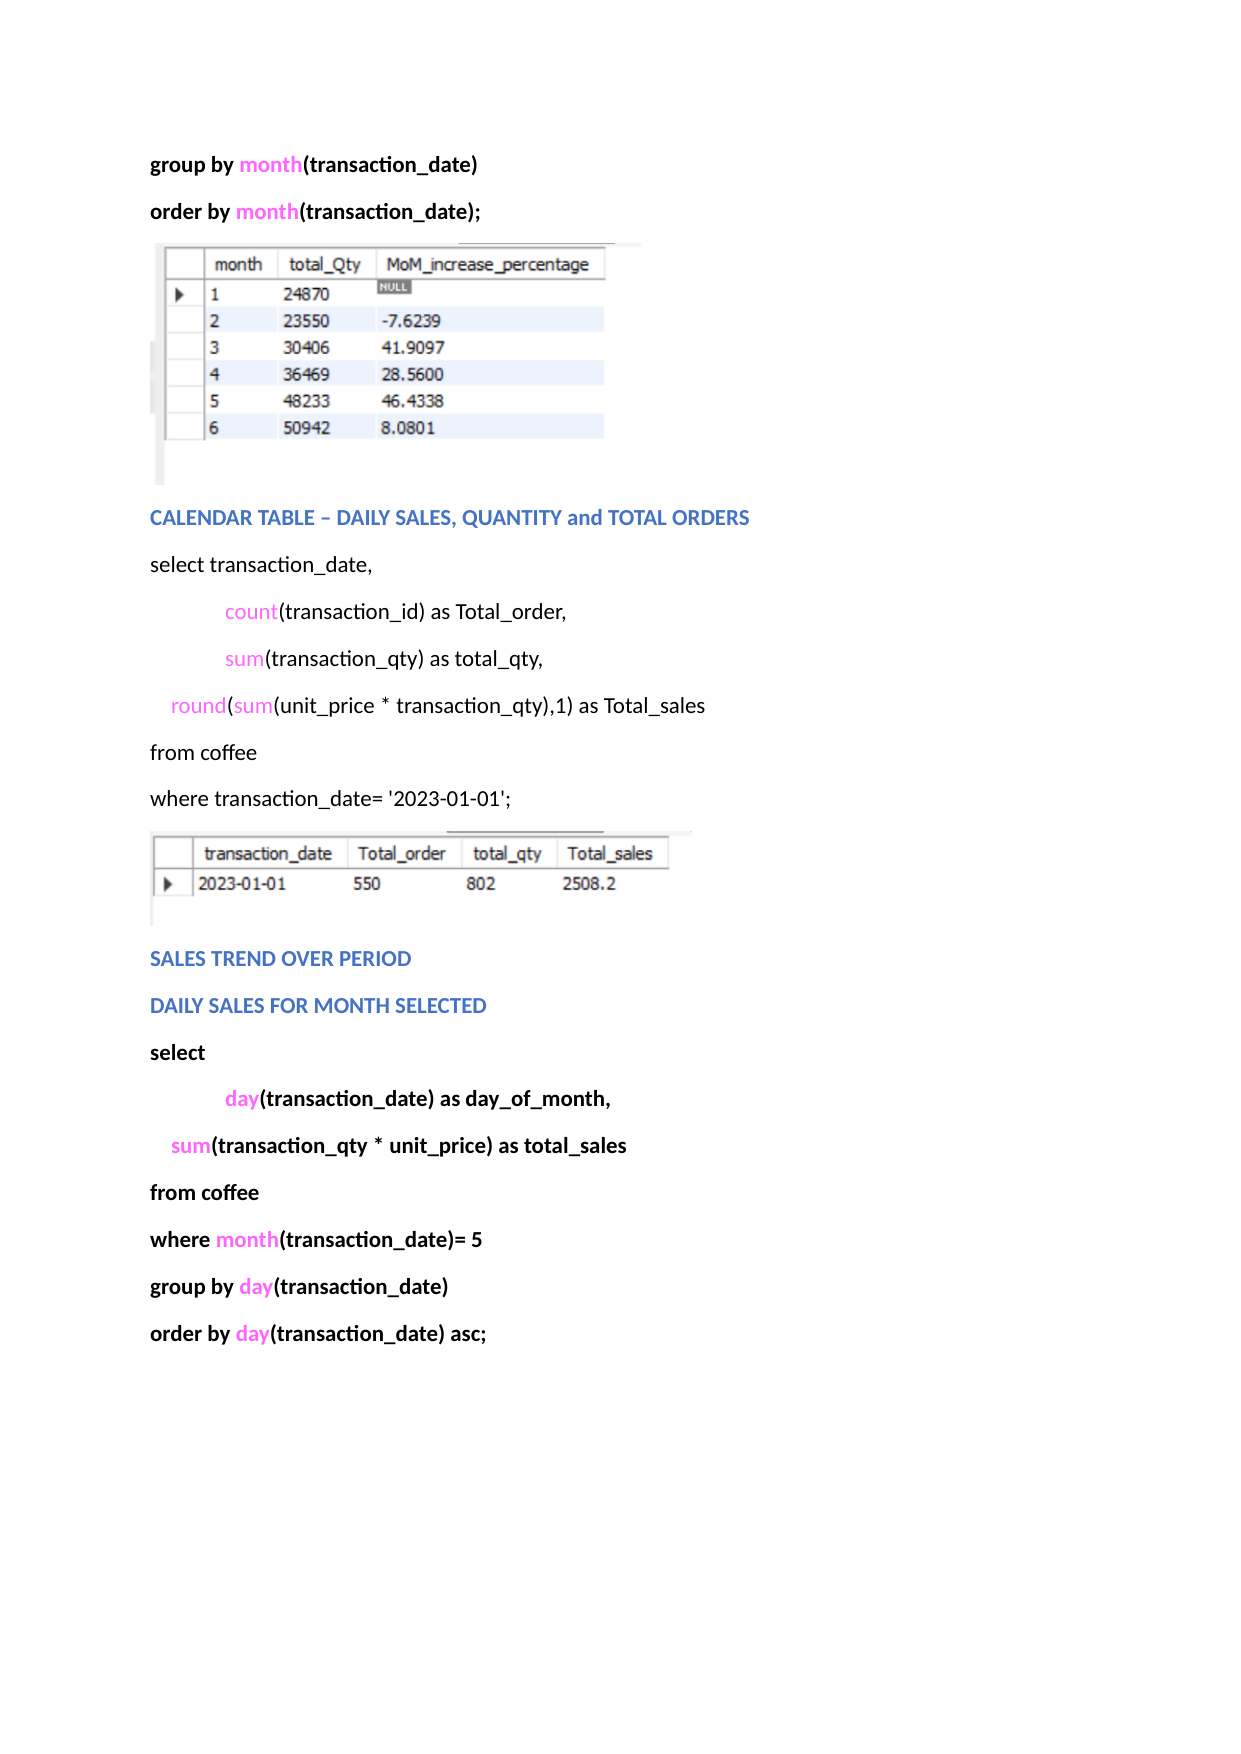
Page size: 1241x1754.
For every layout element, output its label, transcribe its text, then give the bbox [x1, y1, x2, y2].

text where month(transaction_date)= 5 [150, 1225, 1090, 1253]
text select transaction_date, [150, 550, 1090, 578]
text SALES TREND OVER PERIOD [150, 944, 1090, 972]
text order by month(transaction_date); [150, 197, 1090, 225]
text where transaction_date= '2023-01-01'; [150, 784, 1090, 812]
text CALENDAR TABLE – DAILY SALES, QUANTITY and TOTAL ORDERS [150, 503, 1090, 531]
text sum(transaction_qty) as total_qty, [150, 644, 1090, 672]
text from coffee [150, 1178, 1090, 1206]
text order by day(transaction_date) asc; [150, 1319, 1090, 1347]
text group by month(transaction_date) [150, 150, 1090, 178]
text select [150, 1038, 1090, 1066]
picture [150, 243, 642, 485]
text count(transaction_id) as Total_order, [150, 597, 1090, 625]
picture [150, 831, 692, 926]
text round(sum(unit_price * transaction_qty),1) as Total_sales [150, 691, 1090, 719]
text group by day(transaction_date) [150, 1272, 1090, 1300]
text DAILY SALES FOR MONTH SELECTED [150, 991, 1090, 1019]
text from coffee [150, 738, 1090, 766]
text sum(transaction_qty * unit_price) as total_sales [150, 1131, 1090, 1159]
text day(transaction_date) as day_of_month, [150, 1084, 1090, 1113]
